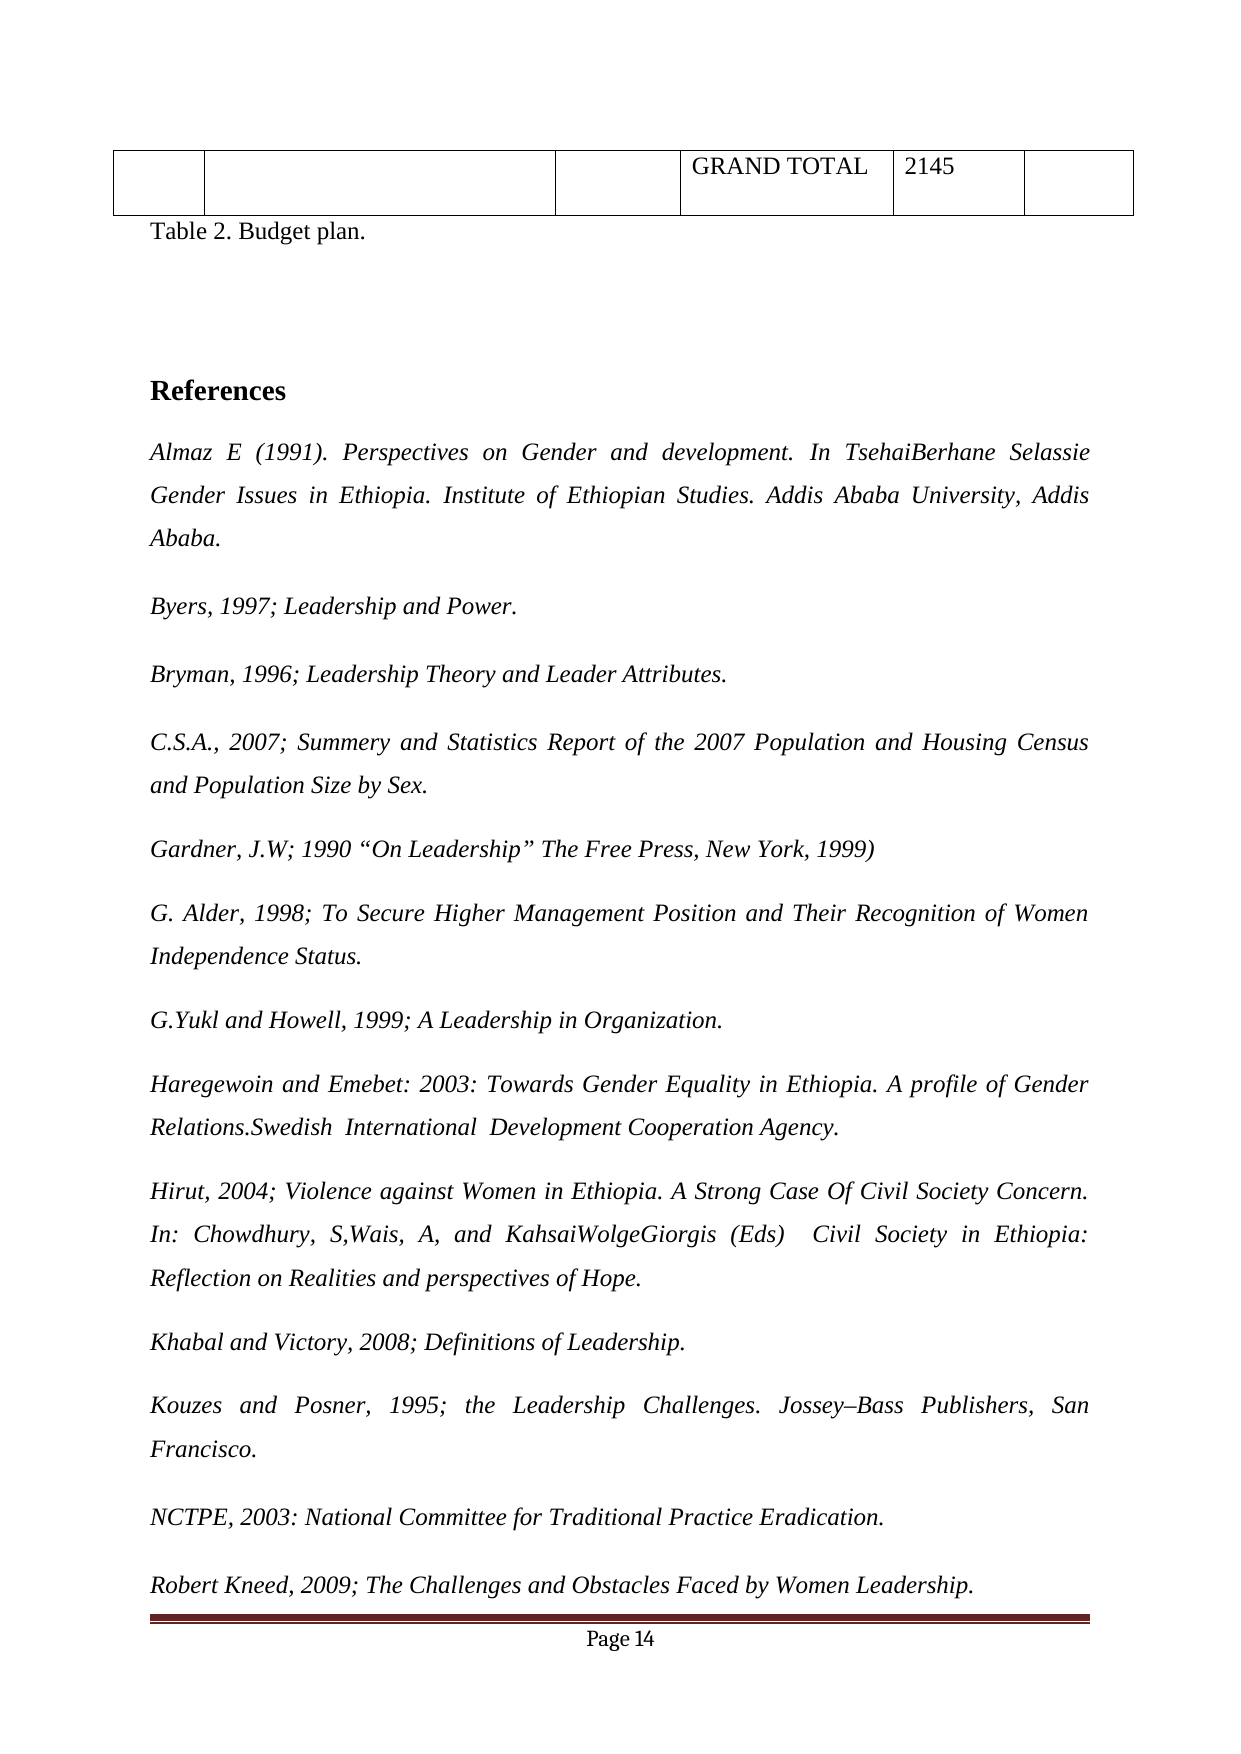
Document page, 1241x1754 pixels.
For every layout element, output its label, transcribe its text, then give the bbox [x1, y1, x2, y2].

text Almaz E (1991). Perspectives on Gender and development. In TsehaiBerhane Selassie Gender Issues in Ethiopia. Institute of Ethiopian Studies. Addis Ababa University, Addis Ababa. [150, 437, 1090, 552]
text Bryman, 1996; Leadership Theory and Leader Attributes. [150, 659, 1090, 688]
subtitle References [150, 373, 1090, 407]
table_cell [205, 151, 555, 215]
text G. Alder, 1998; To Secure Higher Management Position and Their Recognition of Women Independence Status. [150, 898, 1090, 970]
table_cell GRAND TOTAL [681, 151, 893, 215]
text Table 2. Budget plan. [150, 216, 1090, 245]
text Gardner, J.W; 1990 “On Leadership” The Free Press, New York, 1999) [150, 834, 1090, 863]
table_cell [556, 151, 680, 215]
text Kouzes and Posner, 1995; the Leadership Challenges. Jossey–Bass Publishers, San Francisco. [150, 1391, 1090, 1462]
table_cell 2145 [894, 151, 1024, 215]
table_cell [1025, 151, 1133, 215]
text Byers, 1997; Leadership and Power. [150, 591, 1090, 620]
text Haregewoin and Emebet: 2003: Towards Gender Equality in Ethiopia. A profile of Gender Relations.Swedish International Development Cooperation Agency. [150, 1069, 1090, 1141]
text Khabal and Victory, 2008; Definitions of Leadership. [150, 1327, 1090, 1355]
text G.Yukl and Howell, 1999; A Leadership in Organization. [150, 1005, 1090, 1034]
table_cell [114, 151, 204, 215]
text Hirut, 2004; Violence against Women in Ethiopia. A Strong Case Of Civil Society Concern. In: Chowdhury, S,Wais, A, and KahsaiWolgeGiorgis (Eds) Civil Society in Ethiopia: Reflection on Realities and perspectives of Hope. [150, 1176, 1090, 1291]
text Robert Kneed, 2009; The Challenges and Obstacles Faced by Women Leadership. [150, 1570, 1090, 1599]
text C.S.A., 2007; Summery and Statistics Report of the 2007 Population and Housing Census and Population Size by Sex. [150, 727, 1090, 799]
text NCTPE, 2003: National Committee for Traditional Practice Eradication. [150, 1502, 1090, 1531]
